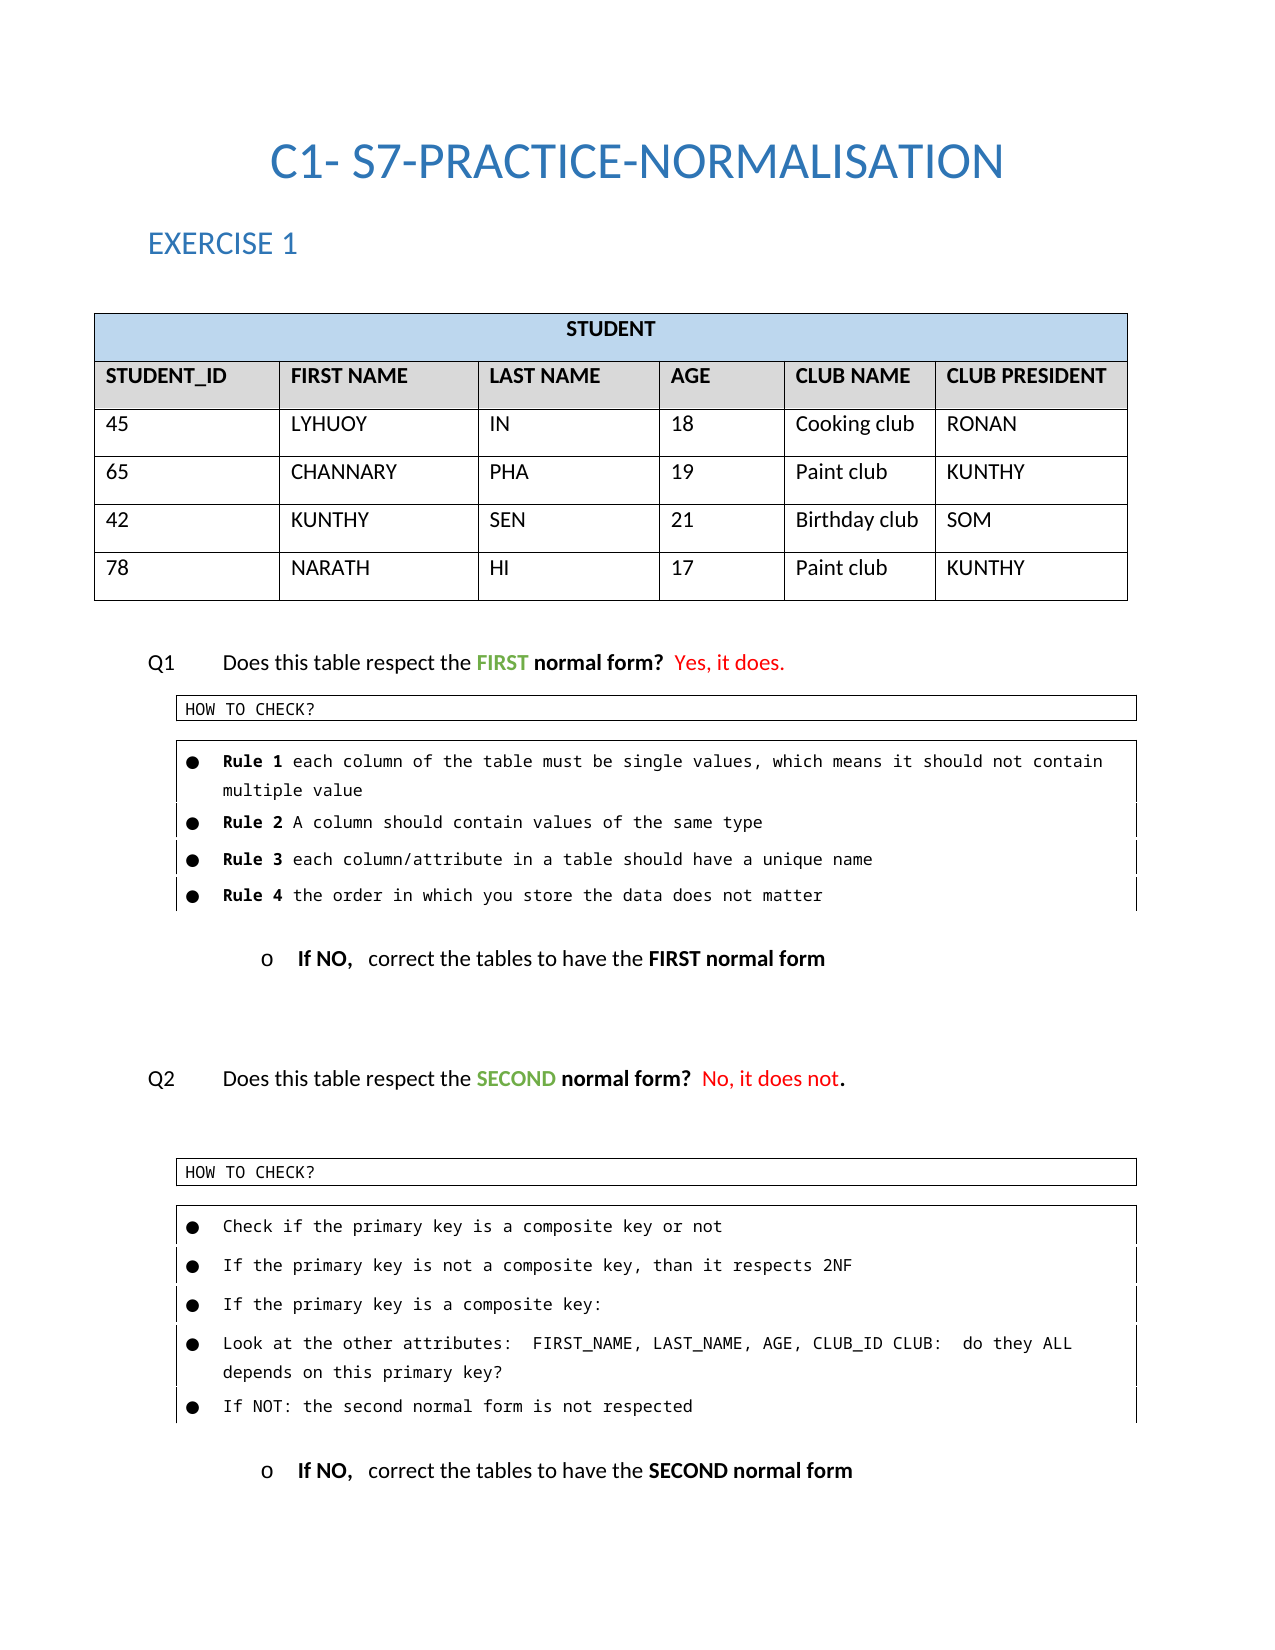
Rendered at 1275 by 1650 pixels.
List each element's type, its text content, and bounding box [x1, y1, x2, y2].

table_cell 18 [660, 410, 784, 456]
table_cell AGE [660, 362, 784, 408]
list Rule 1 each column of the table must be single values, which means it should not contain multiple value [177, 741, 1136, 802]
list If NO, correct the tables to have the SECOND normal form [260, 1456, 1127, 1486]
table_cell KUNTHY [936, 553, 1127, 600]
table_cell SEN [479, 505, 659, 552]
table_cell LYHUOY [280, 410, 478, 456]
table_cell 17 [660, 553, 784, 600]
subtitle EXERCISE 1 [148, 222, 1127, 263]
list Check if the primary key is a composite key or not [177, 1206, 1136, 1244]
table_cell IN [479, 410, 659, 456]
table_cell Birthday club [785, 505, 935, 552]
table_cell Paint club [785, 457, 935, 504]
table_cell KUNTHY [936, 457, 1127, 504]
list If the primary key is not a composite key, than it respects 2NF [177, 1247, 1136, 1283]
table_cell 19 [660, 457, 784, 504]
list Look at the other attributes: FIRST_NAME, LAST_NAME, AGE, CLUB_ID CLUB: do they ALL depends on this primary key? [177, 1325, 1136, 1386]
table_cell CLUB PRESIDENT [936, 362, 1127, 408]
list Rule 2 A column should contain values of the same type [177, 803, 1136, 837]
list Rule 3 each column/attribute in a table should have a unique name [177, 840, 1136, 874]
table_cell PHA [479, 457, 659, 504]
table_cell KUNTHY [280, 505, 478, 552]
list If NOT: the second normal form is not respected [177, 1387, 1136, 1423]
subtitle C1- S7-PRACTICE-NORMALISATION [148, 128, 1127, 192]
text Q2 Does this table respect the SECOND normal form? No, it does not. [148, 1064, 1127, 1092]
table_cell STUDENT_ID [95, 362, 279, 408]
list Rule 4 the order in which you store the data does not matter [177, 877, 1136, 911]
table_cell HI [479, 553, 659, 600]
table_cell Paint club [785, 553, 935, 600]
table_cell LAST NAME [479, 362, 659, 408]
table_cell 65 [95, 457, 279, 504]
table_header STUDENT [95, 314, 1127, 361]
table_cell CHANNARY [280, 457, 478, 504]
list If NO, correct the tables to have the FIRST normal form [260, 944, 1127, 973]
text Q1 Does this table respect the FIRST normal form? Yes, it does. [148, 648, 1127, 676]
table_cell 21 [660, 505, 784, 552]
table_cell 78 [95, 553, 279, 600]
table_cell SOM [936, 505, 1127, 552]
table_cell FIRST NAME [280, 362, 478, 408]
text HOW TO CHECK? [177, 1159, 1136, 1185]
text HOW TO CHECK? [177, 696, 1136, 720]
table_cell CLUB NAME [785, 362, 935, 408]
table_cell 45 [95, 410, 279, 456]
list If the primary key is a composite key: [177, 1286, 1136, 1322]
table_cell 42 [95, 505, 279, 552]
table_cell RONAN [936, 410, 1127, 456]
table_cell NARATH [280, 553, 478, 600]
table_cell Cooking club [785, 410, 935, 456]
